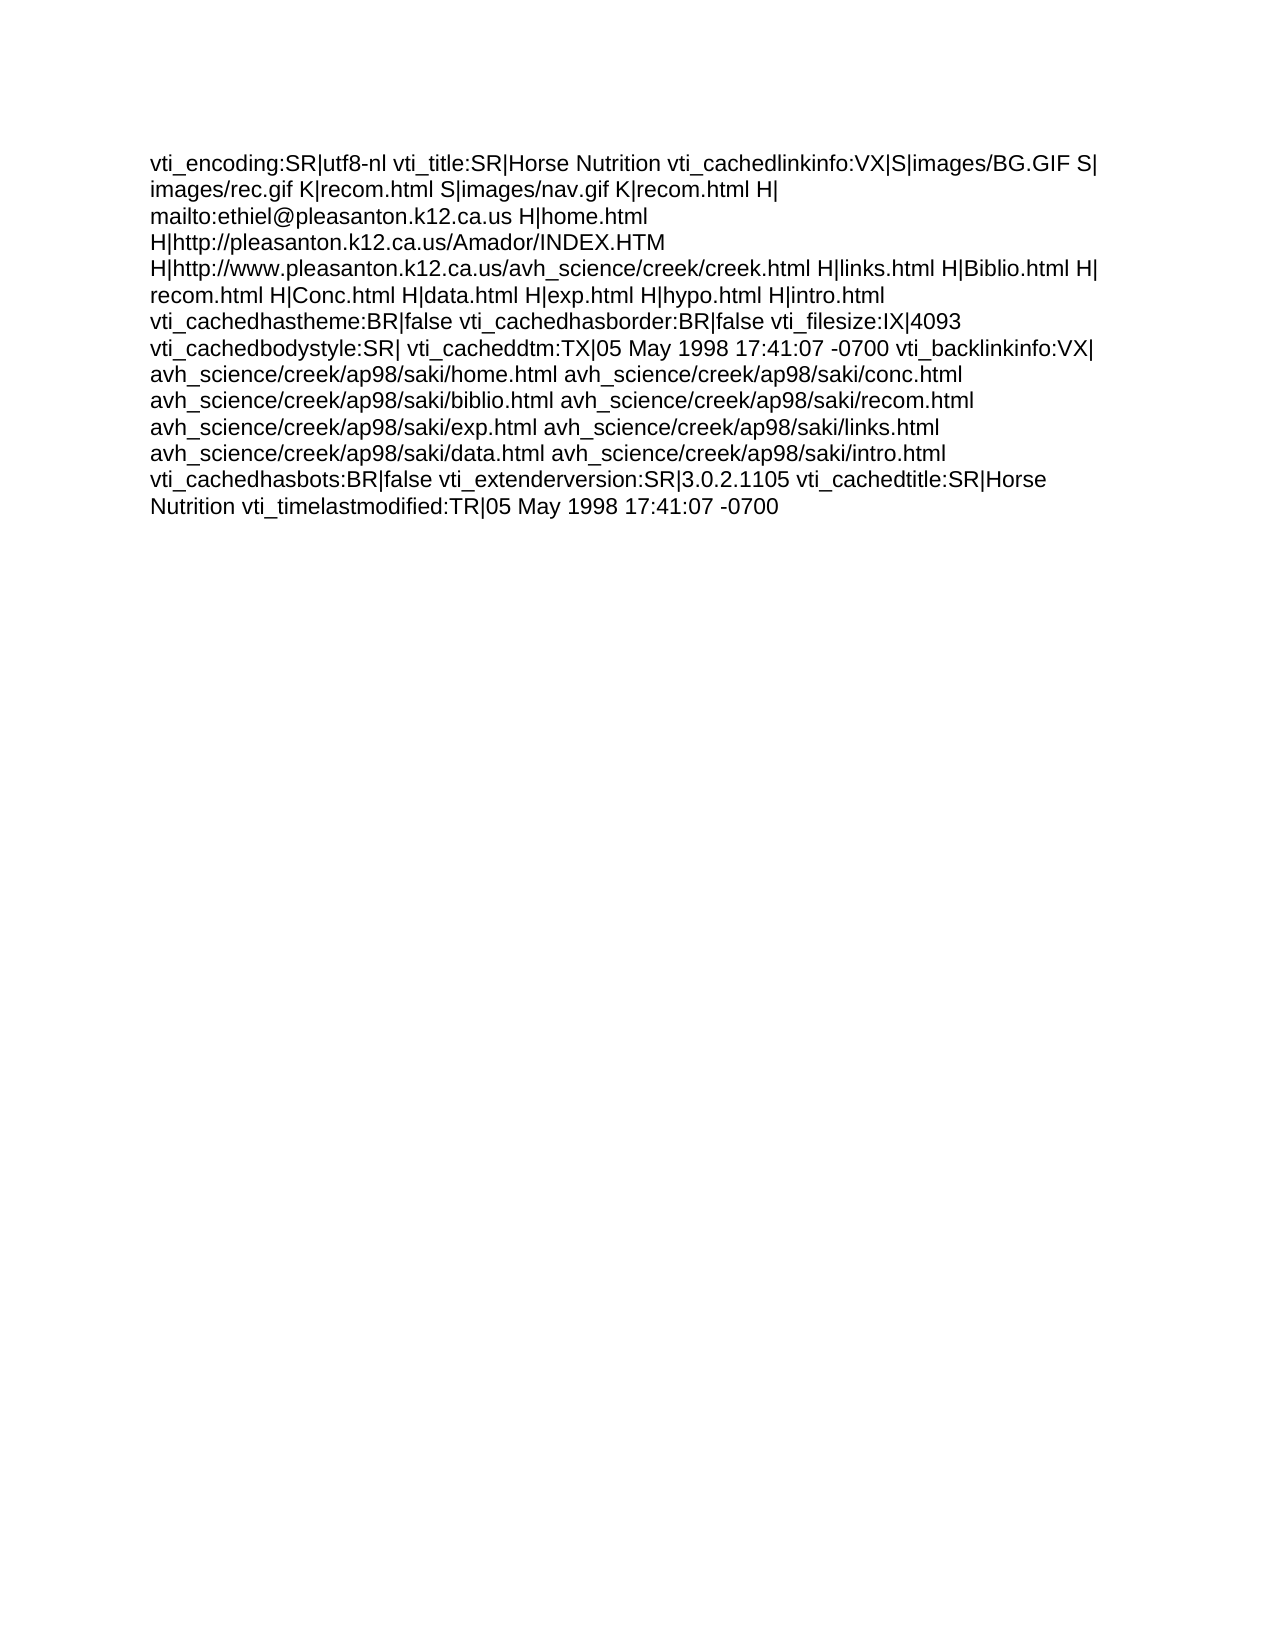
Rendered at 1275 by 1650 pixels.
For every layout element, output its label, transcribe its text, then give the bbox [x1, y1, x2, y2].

text vti_encoding:SR|utf8-nl vti_title:SR|Horse Nutrition vti_cachedlinkinfo:VX|S|images/BG.GIF S|images/rec.gif K|recom.html S|images/nav.gif K|recom.html H|mailto:ethiel@pleasanton.k12.ca.us H|home.html H|http://pleasanton.k12.ca.us/Amador/INDEX.HTM H|http://www.pleasanton.k12.ca.us/avh_science/creek/creek.html H|links.html H|Biblio.html H|recom.html H|Conc.html H|data.html H|exp.html H|hypo.html H|intro.html vti_cachedhastheme:BR|false vti_cachedhasborder:BR|false vti_filesize:IX|4093 vti_cachedbodystyle:SR| vti_cacheddtm:TX|05 May 1998 17:41:07 -0700 vti_backlinkinfo:VX|avh_science/creek/ap98/saki/home.html avh_science/creek/ap98/saki/conc.html avh_science/creek/ap98/saki/biblio.html avh_science/creek/ap98/saki/recom.html avh_science/creek/ap98/saki/exp.html avh_science/creek/ap98/saki/links.html avh_science/creek/ap98/saki/data.html avh_science/creek/ap98/saki/intro.html vti_cachedhasbots:BR|false vti_extenderversion:SR|3.0.2.1105 vti_cachedtitle:SR|Horse Nutrition vti_timelastmodified:TR|05 May 1998 17:41:07 -0700 [150, 150, 1125, 519]
